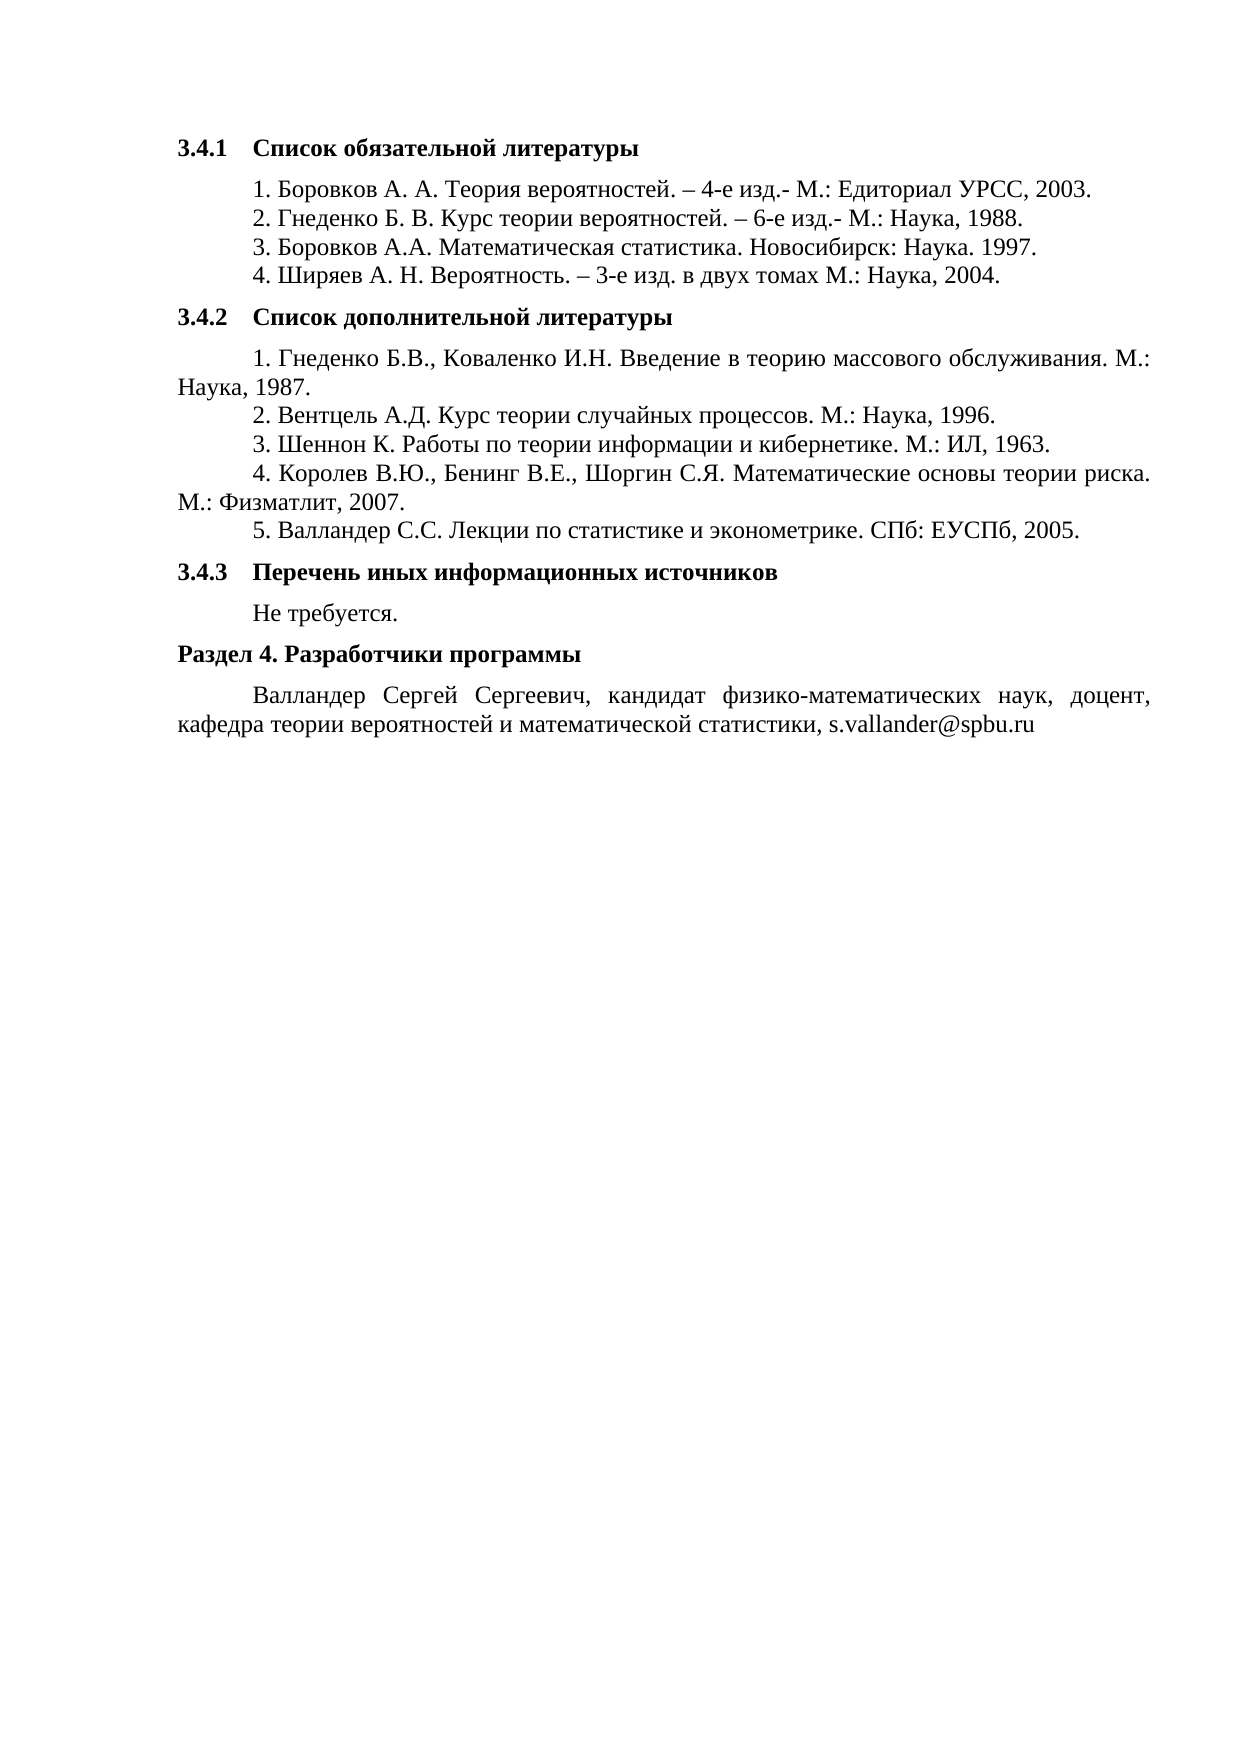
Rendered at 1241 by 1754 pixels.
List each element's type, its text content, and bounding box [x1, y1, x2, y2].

text Валландер Сергей Сергеевич, кандидат физико-математических наук, доцент, кафедра теории вероятностей и математической статистики, s.vallander@spbu.ru [177, 680, 1152, 738]
text 3.4.3 Перечень иных информационных источников [177, 557, 1152, 585]
text Раздел 4. Разработчики программы [177, 639, 1152, 668]
text 1. Боровков А. А. Теория вероятностей. – 4-е изд.- М.: Едиториал УРСС, 2003. [177, 174, 1152, 203]
text 4. Королев В.Ю., Бенинг В.Е., Шоргин С.Я. Математические основы теории риска. М.: Физматлит, 2007. [177, 458, 1152, 515]
text 3. Шеннон К. Работы по теории информации и кибернетике. М.: ИЛ, 1963. [177, 429, 1152, 458]
text 3.4.2 Список дополнительной литературы [177, 302, 1152, 330]
text 2. Гнеденко Б. В. Курс теории вероятностей. – 6-е изд.- М.: Наука, 1988. [177, 203, 1152, 232]
text 3. Боровков А.А. Математическая статистика. Новосибирск: Наука. 1997. [177, 232, 1152, 260]
text 1. Гнеденко Б.В., Коваленко И.Н. Введение в теорию массового обслуживания. М.: Наука, 1987. [177, 343, 1152, 400]
text 4. Ширяев А. Н. Вероятность. – 3-e изд. в двух томах М.: Наука, 2004. [177, 260, 1152, 289]
text 2. Вентцель А.Д. Курс теории случайных процессов. М.: Наука, 1996. [177, 400, 1152, 429]
text 3.4.1 Список обязательной литературы [177, 133, 1152, 162]
text Не требуется. [177, 598, 1152, 627]
text 5. Валландер С.С. Лекции по статистике и эконометрике. СПб: ЕУСПб, 2005. [177, 515, 1152, 544]
